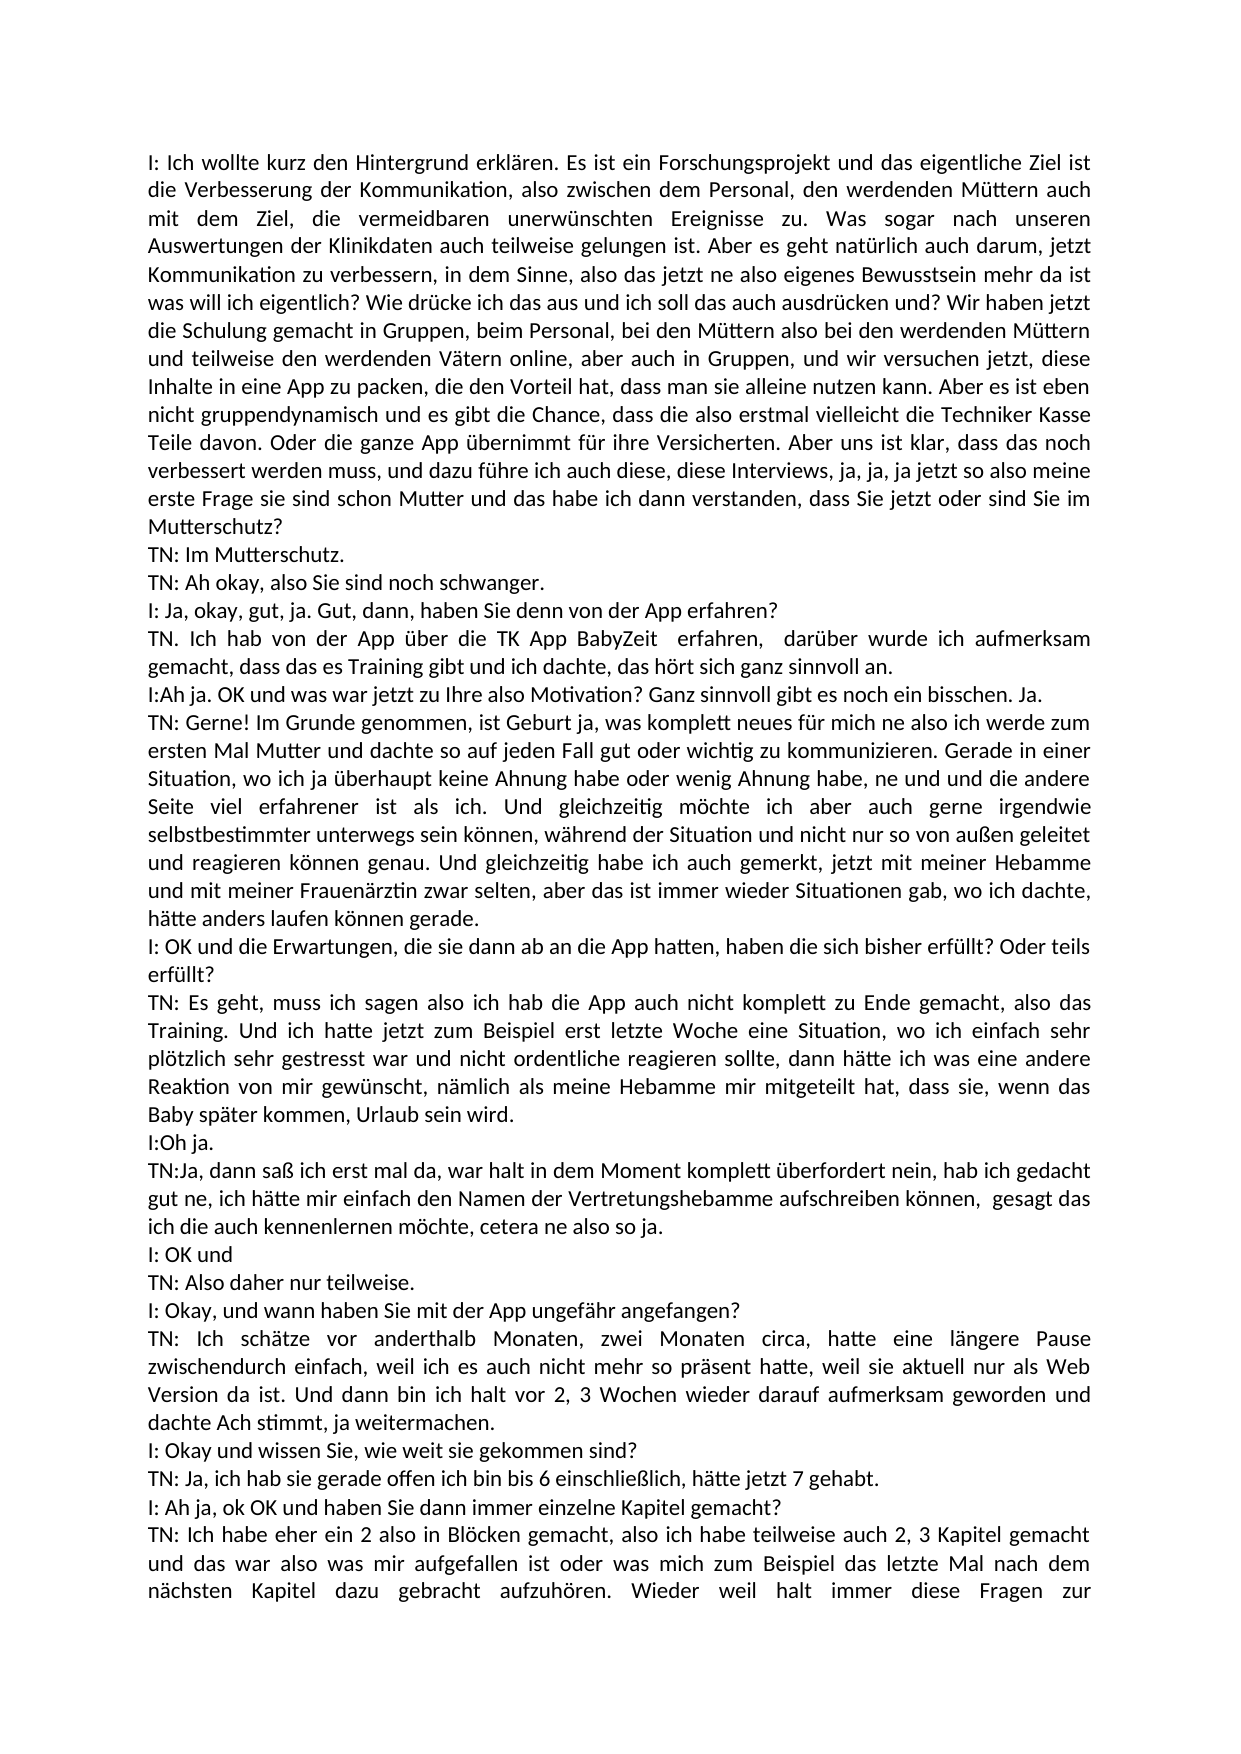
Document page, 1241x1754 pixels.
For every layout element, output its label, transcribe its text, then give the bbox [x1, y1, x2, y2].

text I: Ich wollte kurz den Hintergrund erklären. Es ist ein Forschungsprojekt und das eigentliche Ziel ist die Verbesserung der Kommunikation, also zwischen dem Personal, den werdenden Müttern auch mit dem Ziel, die vermeidbaren unerwünschten Ereignisse zu. Was sogar nach unseren Auswertungen der Klinikdaten auch teilweise gelungen ist. Aber es geht natürlich auch darum, jetzt Kommunikation zu verbessern, in dem Sinne, also das jetzt ne also eigenes Bewusstsein mehr da ist was will ich eigentlich? Wie drücke ich das aus und ich soll das auch ausdrücken und? Wir haben jetzt die Schulung gemacht in Gruppen, beim Personal, bei den Müttern also bei den werdenden Müttern und teilweise den werdenden Vätern online, aber auch in Gruppen, und wir versuchen jetzt, diese Inhalte in eine App zu packen, die den Vorteil hat, dass man sie alleine nutzen kann. Aber es ist eben nicht gruppendynamisch und es gibt die Chance, dass die also erstmal vielleicht die Techniker Kasse Teile davon. Oder die ganze App übernimmt für ihre Versicherten. Aber uns ist klar, dass das noch verbessert werden muss, und dazu führe ich auch diese, diese Interviews, ja, ja, ja jetzt so also meine erste Frage sie sind schon Mutter und das habe ich dann verstanden, dass Sie jetzt oder sind Sie im Mutterschutz? [148, 148, 1093, 540]
text TN: Ich schätze vor anderthalb Monaten, zwei Monaten circa, hatte eine längere Pause zwischendurch einfach, weil ich es auch nicht mehr so präsent hatte, weil sie aktuell nur als Web Version da ist. Und dann bin ich halt vor 2, 3 Wochen wieder darauf aufmerksam geworden und dachte Ach stimmt, ja weitermachen. [148, 1324, 1093, 1437]
text I: Okay, und wann haben Sie mit der App ungefähr angefangen? [148, 1296, 1093, 1324]
text TN: Ja, ich hab sie gerade offen ich bin bis 6 einschließlich, hätte jetzt 7 gehabt. [148, 1464, 1093, 1493]
text I: Ah ja, ok OK und haben Sie dann immer einzelne Kapitel gemacht? [148, 1493, 1093, 1521]
text I: OK und die Erwartungen, die sie dann ab an die App hatten, haben die sich bisher erfüllt? Oder teils erfüllt? [148, 932, 1093, 988]
text TN: Gerne! Im Grunde genommen, ist Geburt ja, was komplett neues für mich ne also ich werde zum ersten Mal Mutter und dachte so auf jeden Fall gut oder wichtig zu kommunizieren. Gerade in einer Situation, wo ich ja überhaupt keine Ahnung habe oder wenig Ahnung habe, ne und und die andere Seite viel erfahrener ist als ich. Und gleichzeitig möchte ich aber auch gerne irgendwie selbstbestimmter unterwegs sein können, während der Situation und nicht nur so von außen geleitet und reagieren können genau. Und gleichzeitig habe ich auch gemerkt, jetzt mit meiner Hebamme und mit meiner Frauenärztin zwar selten, aber das ist immer wieder Situationen gab, wo ich dachte, hätte anders laufen können gerade. [148, 708, 1093, 932]
text TN. Ich hab von der App über die TK App BabyZeit erfahren, darüber wurde ich aufmerksam gemacht, dass das es Training gibt und ich dachte, das hört sich ganz sinnvoll an. [148, 624, 1093, 680]
text I:Oh ja. [148, 1128, 1093, 1156]
text TN: Also daher nur teilweise. [148, 1268, 1093, 1296]
text TN: Im Mutterschutz. [148, 540, 1093, 568]
text TN:Ja, dann saß ich erst mal da, war halt in dem Moment komplett überfordert nein, hab ich gedacht gut ne, ich hätte mir einfach den Namen der Vertretungshebamme aufschreiben können, gesagt das ich die auch kennenlernen möchte, cetera ne also so ja. [148, 1156, 1093, 1240]
text TN: Es geht, muss ich sagen also ich hab die App auch nicht komplett zu Ende gemacht, also das Training. Und ich hatte jetzt zum Beispiel erst letzte Woche eine Situation, wo ich einfach sehr plötzlich sehr gestresst war und nicht ordentliche reagieren sollte, dann hätte ich was eine andere Reaktion von mir gewünscht, nämlich als meine Hebamme mir mitgeteilt hat, dass sie, wenn das Baby später kommen, Urlaub sein wird. [148, 988, 1093, 1128]
text I: Okay und wissen Sie, wie weit sie gekommen sind? [148, 1437, 1093, 1464]
text TN: Ah okay, also Sie sind noch schwanger. [148, 568, 1093, 596]
text I: Ja, okay, gut, ja. Gut, dann, haben Sie denn von der App erfahren? [148, 596, 1093, 624]
text I: OK und [148, 1240, 1093, 1268]
text I:Ah ja. OK und was war jetzt zu Ihre also Motivation? Ganz sinnvoll gibt es noch ein bisschen. Ja. [148, 680, 1093, 708]
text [148, 1521, 1093, 1605]
